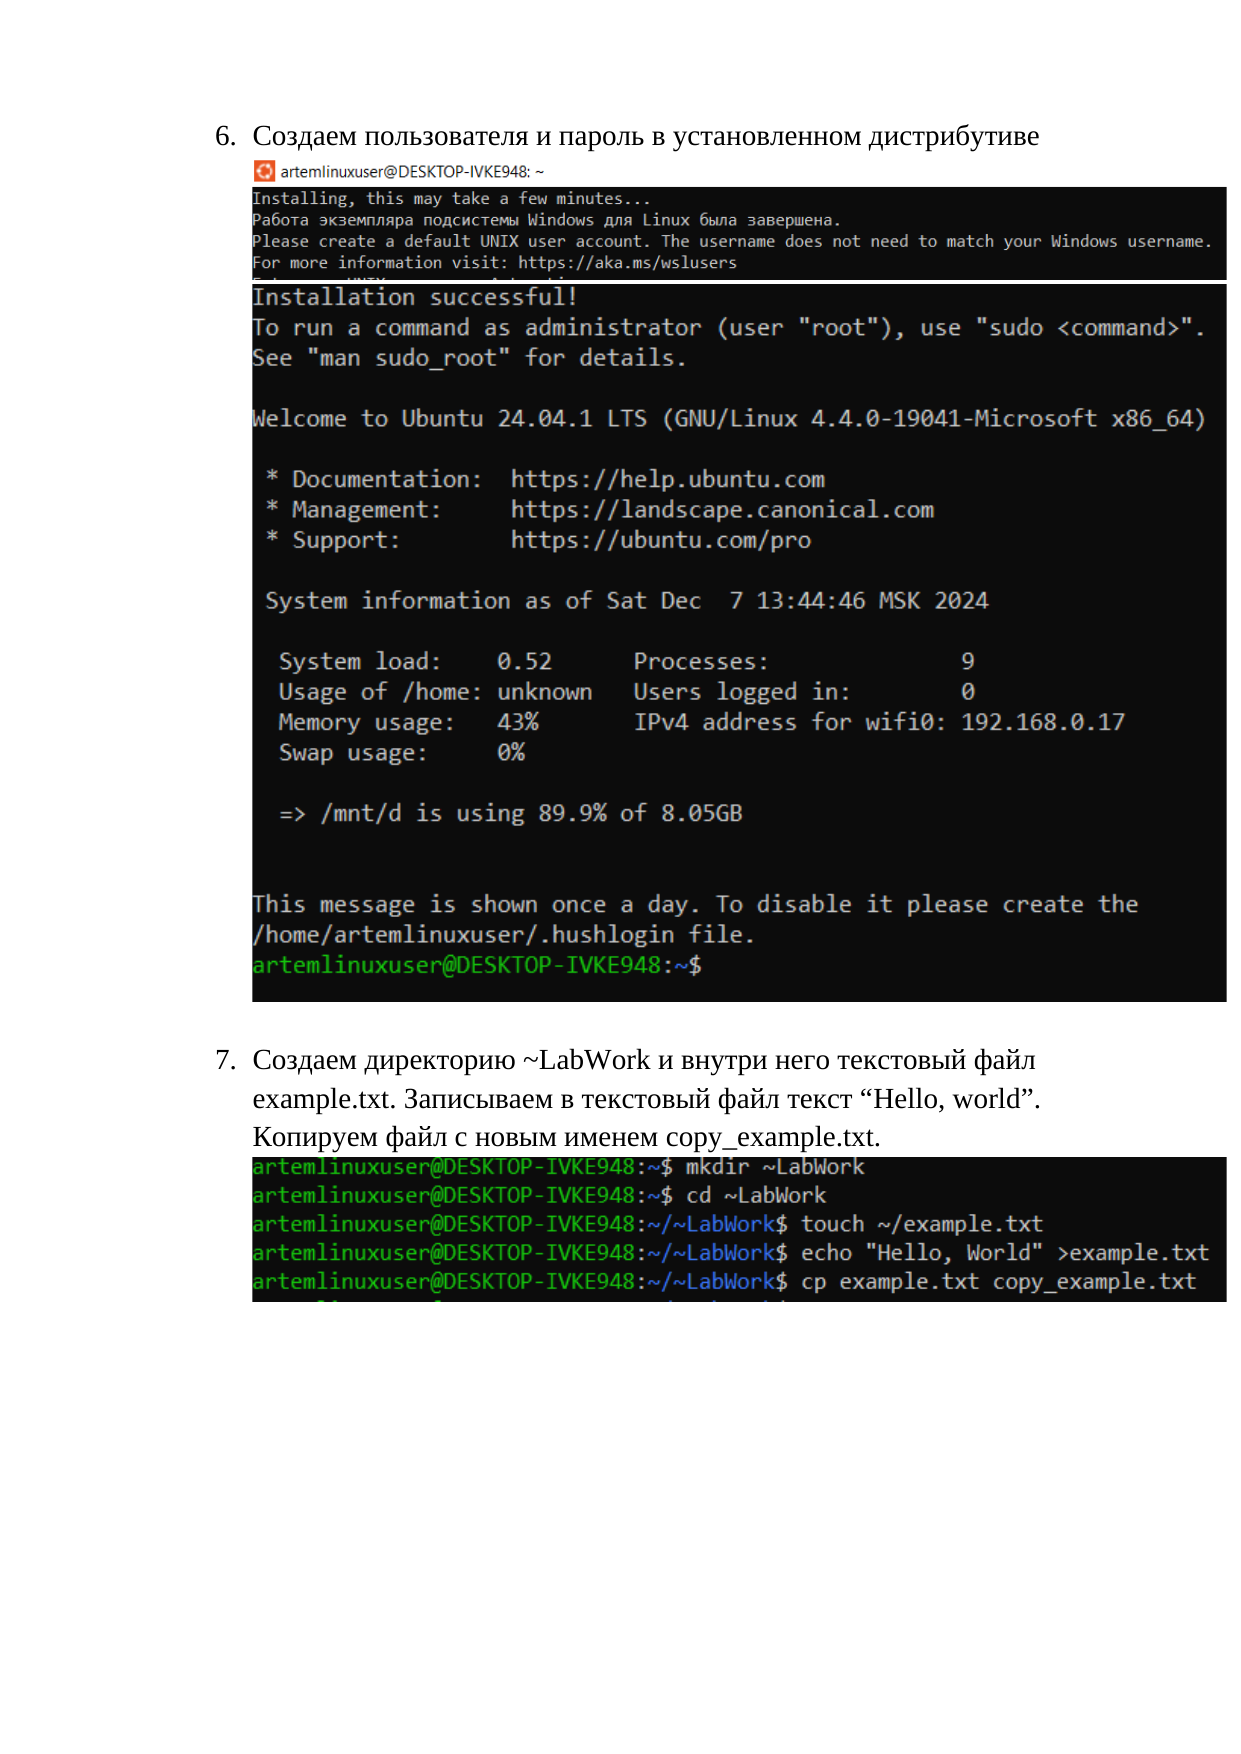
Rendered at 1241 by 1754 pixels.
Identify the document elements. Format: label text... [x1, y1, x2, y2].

picture [252, 284, 1227, 1002]
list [215, 1042, 1152, 1301]
picture [252, 156, 1227, 280]
picture [252, 1157, 1227, 1302]
